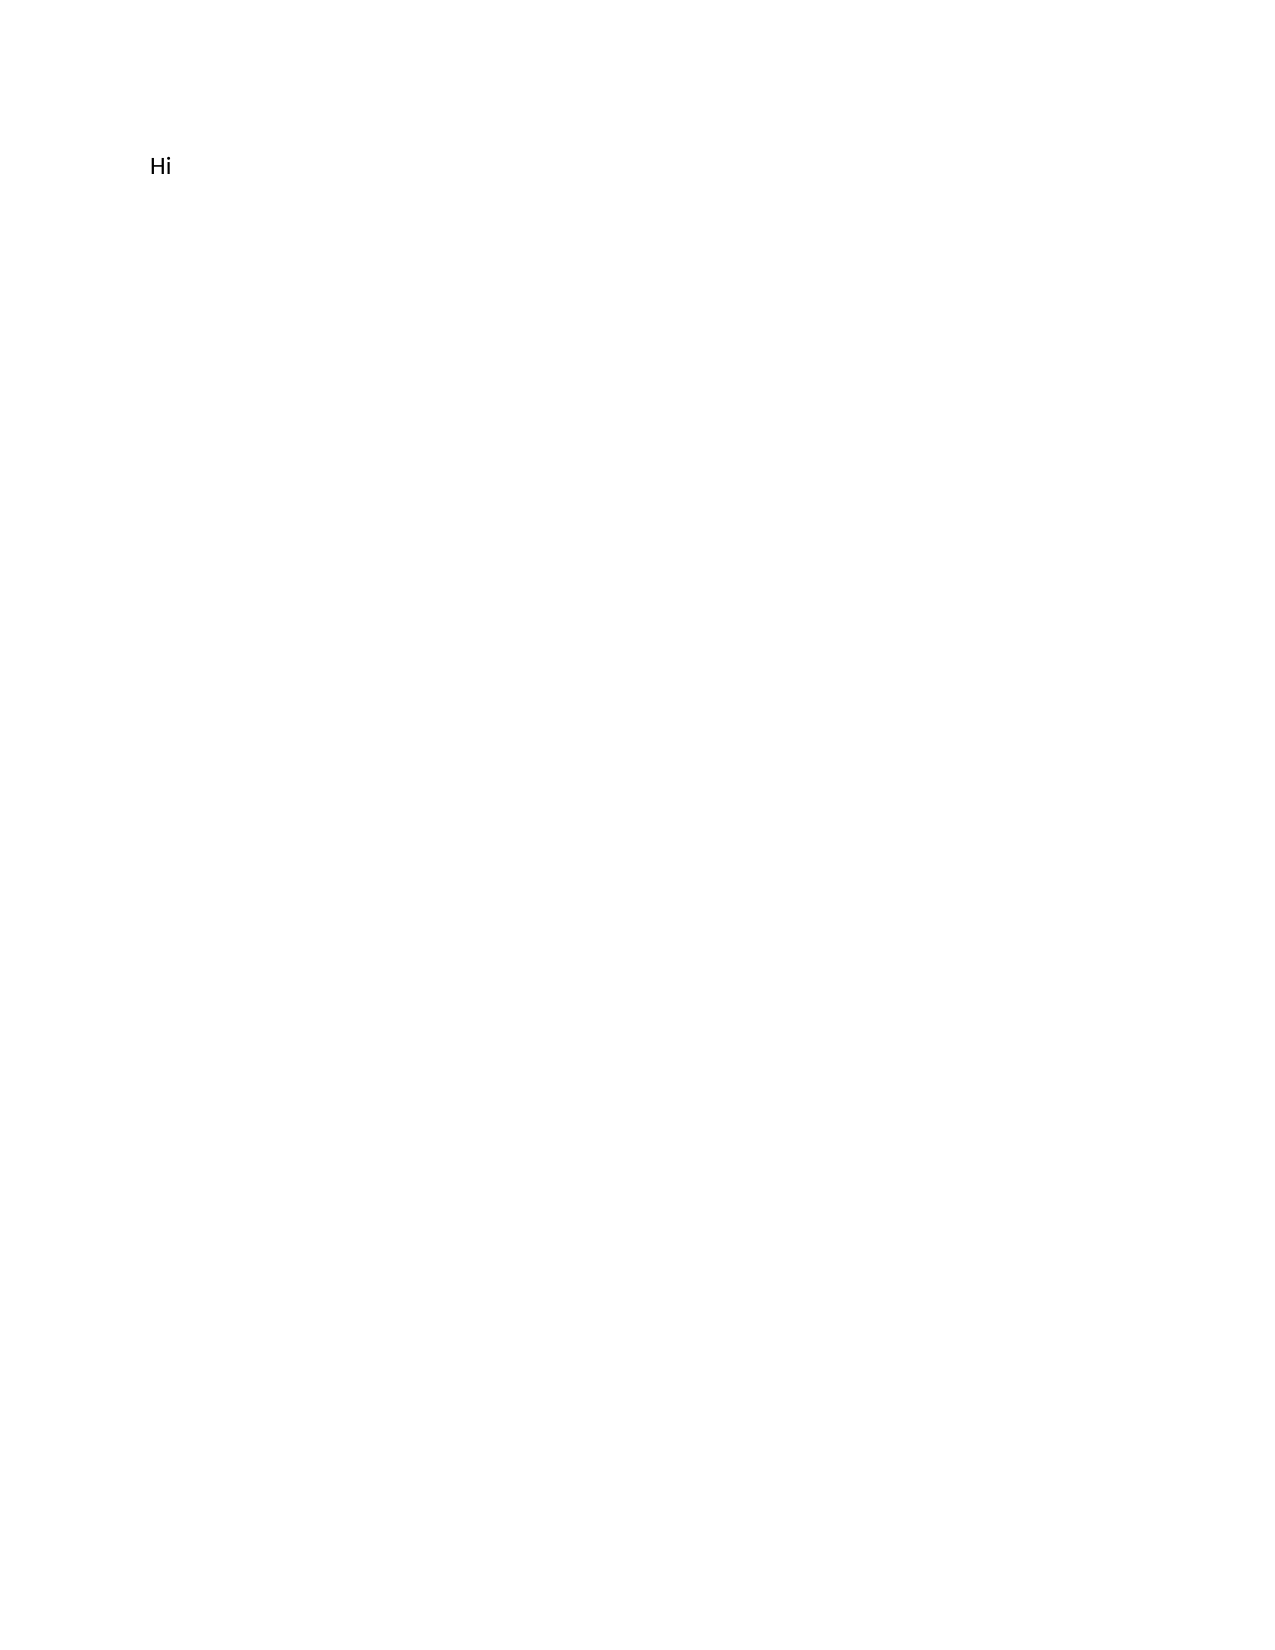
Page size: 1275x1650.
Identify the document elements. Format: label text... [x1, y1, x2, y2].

text Hi [150, 150, 1125, 181]
